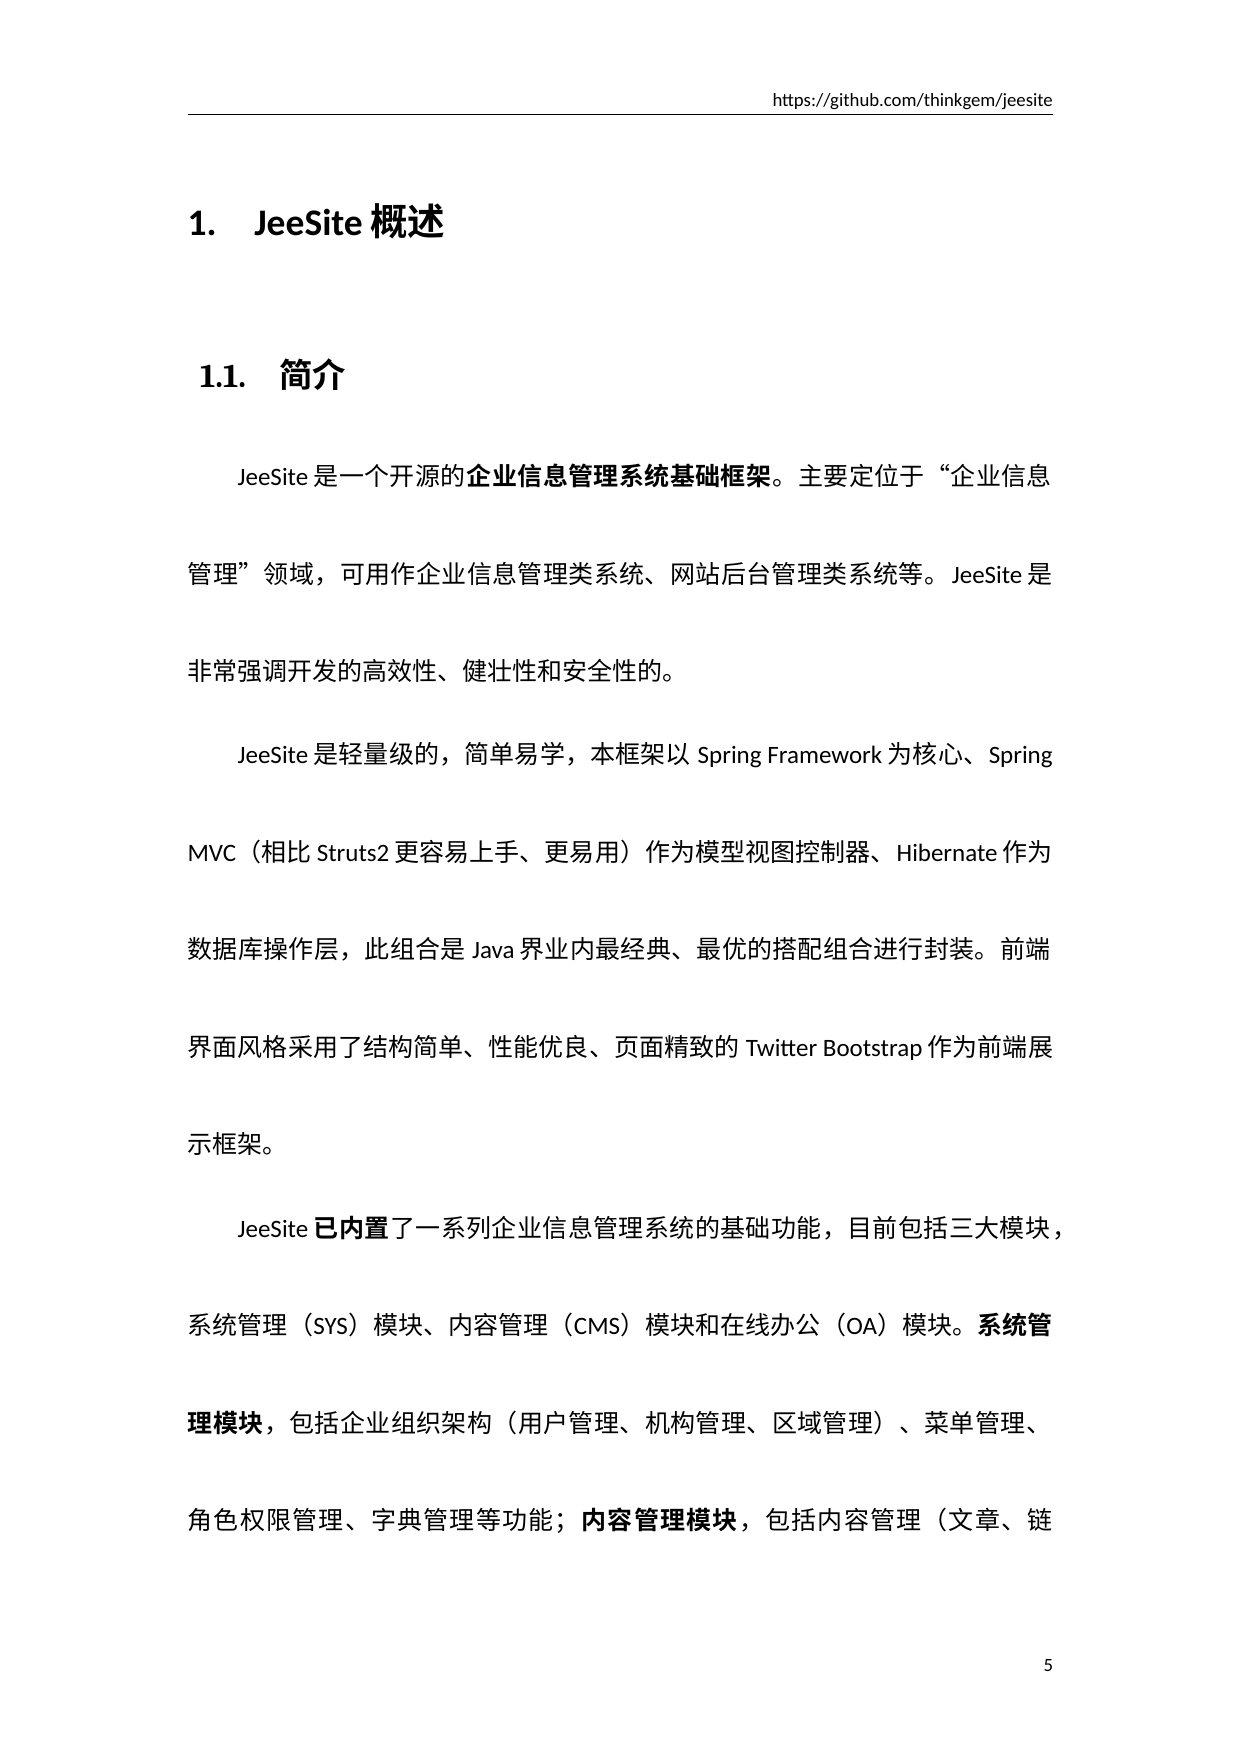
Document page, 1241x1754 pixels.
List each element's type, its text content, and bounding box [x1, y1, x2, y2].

subtitle 简介 [200, 341, 1053, 406]
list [187, 1194, 1053, 1551]
subtitle JeeSite概述 [187, 187, 1053, 252]
list JeeSite是一个开源的企业信息管理系统基础框架。主要定位于“企业信息管理”领域，可用作企业信息管理类系统、网站后台管理类系统等。JeeSite是非常强调开发的高效性、健壮性和安全性的。 [187, 442, 1053, 702]
list JeeSite是轻量级的，简单易学，本框架以Spring Framework为核心、Spring MVC（相比Struts2更容易上手、更易用）作为模型视图控制器、Hibernate作为数据库操作层，此组合是Java界业内最经典、最优的搭配组合进行封装。前端界面风格采用了结构简单、性能优良、页面精致的 Twitter Bootstrap作为前端展示框架。 [187, 721, 1053, 1176]
